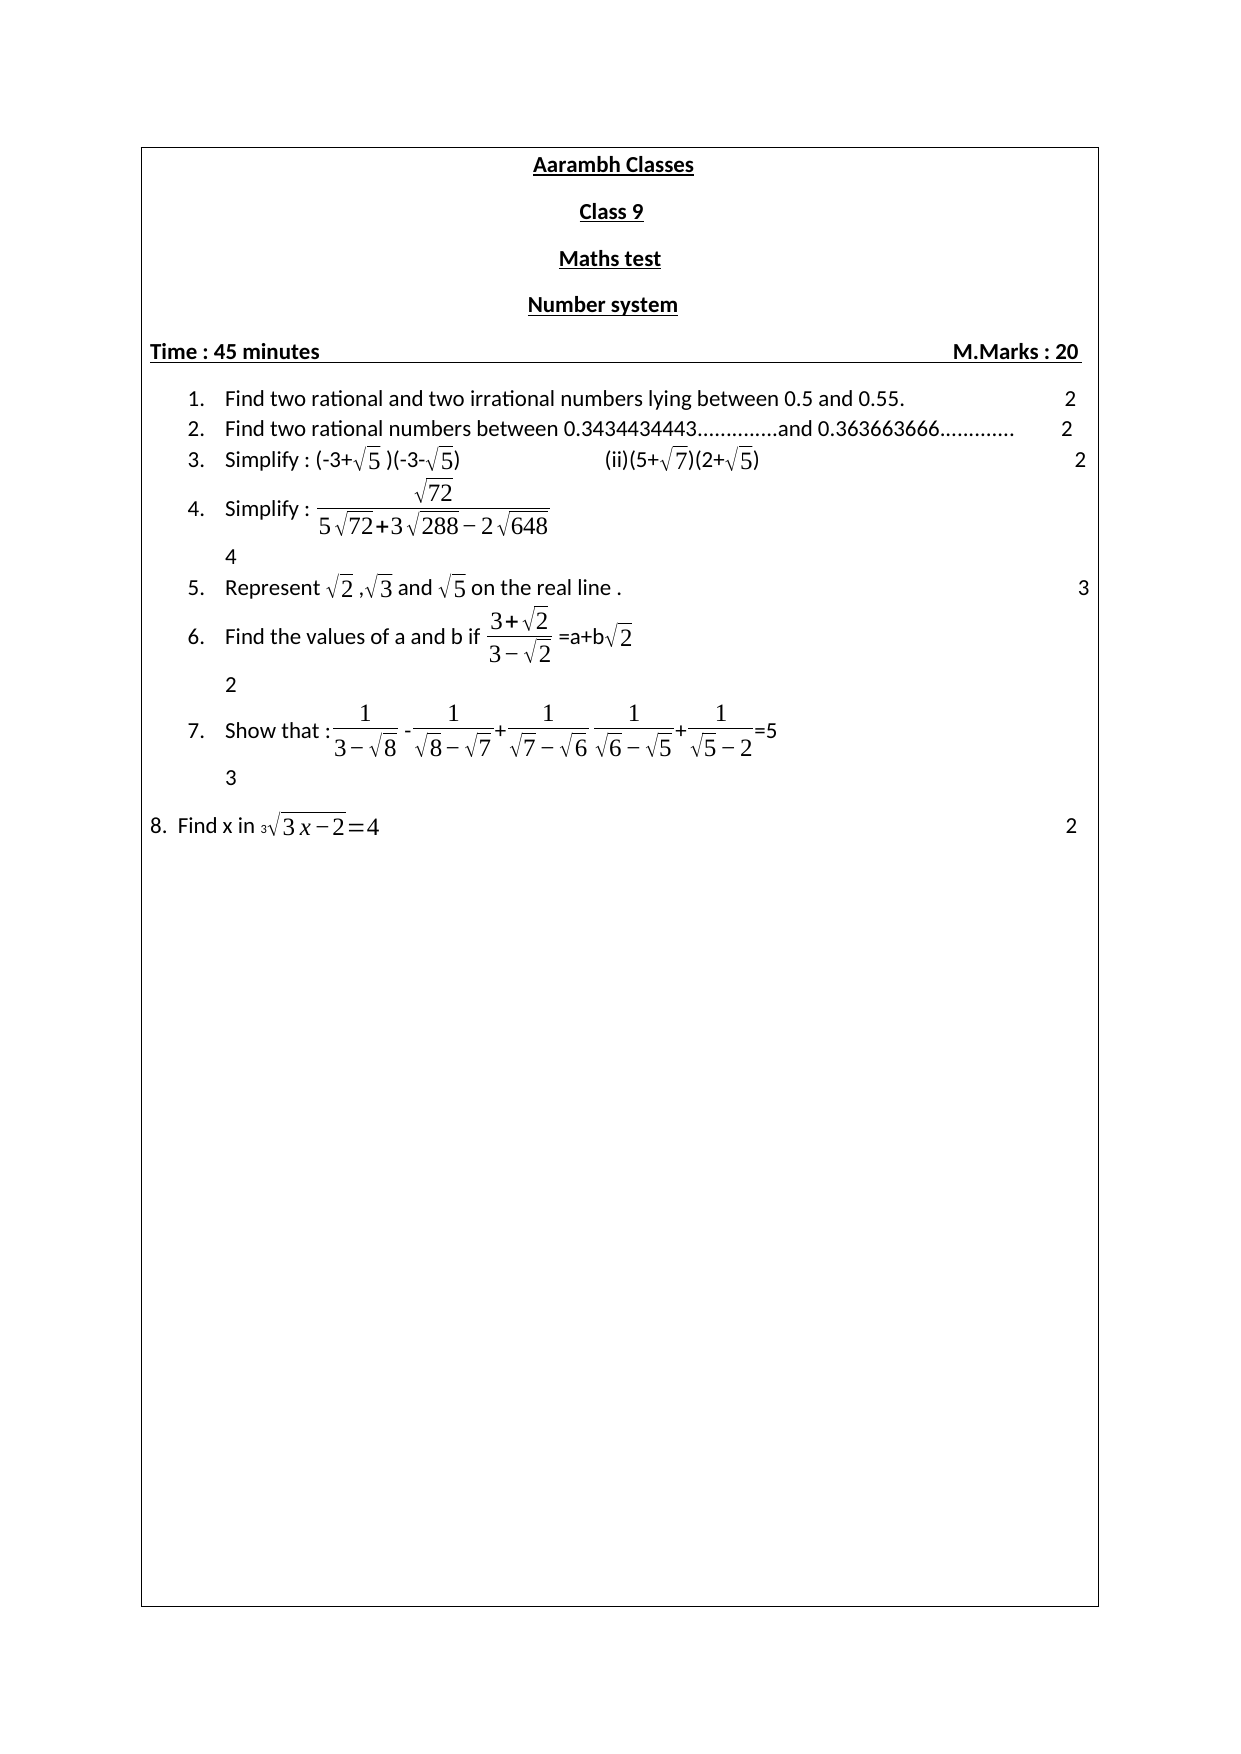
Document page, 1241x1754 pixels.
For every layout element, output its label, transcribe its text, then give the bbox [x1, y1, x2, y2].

list Simplify : 4 [187, 477, 1090, 570]
list Find the values of a and b if =a+b 2 [187, 604, 1090, 698]
text 8. Find x in 3 2 [150, 810, 1090, 840]
list Show that : -++=5 3 [187, 700, 1090, 791]
text Aarambh Classes [150, 150, 1090, 178]
text Maths test [150, 244, 1090, 272]
list Find two rational and two irrational numbers lying between 0.5 and 0.55. 2 [187, 384, 1090, 412]
list Represent , and on the real line . 3 [187, 572, 1090, 602]
text Time : 45 minutes M.Marks : 20 [150, 337, 1090, 366]
list Find two rational numbers between 0.3434434443..............and 0.363663666............. 2 [187, 414, 1090, 443]
text Class 9 [150, 197, 1090, 225]
text Number system [150, 291, 1090, 319]
list Simplify : (-3+ )(-3-) (ii)(5+)(2+) 2 [187, 445, 1090, 474]
